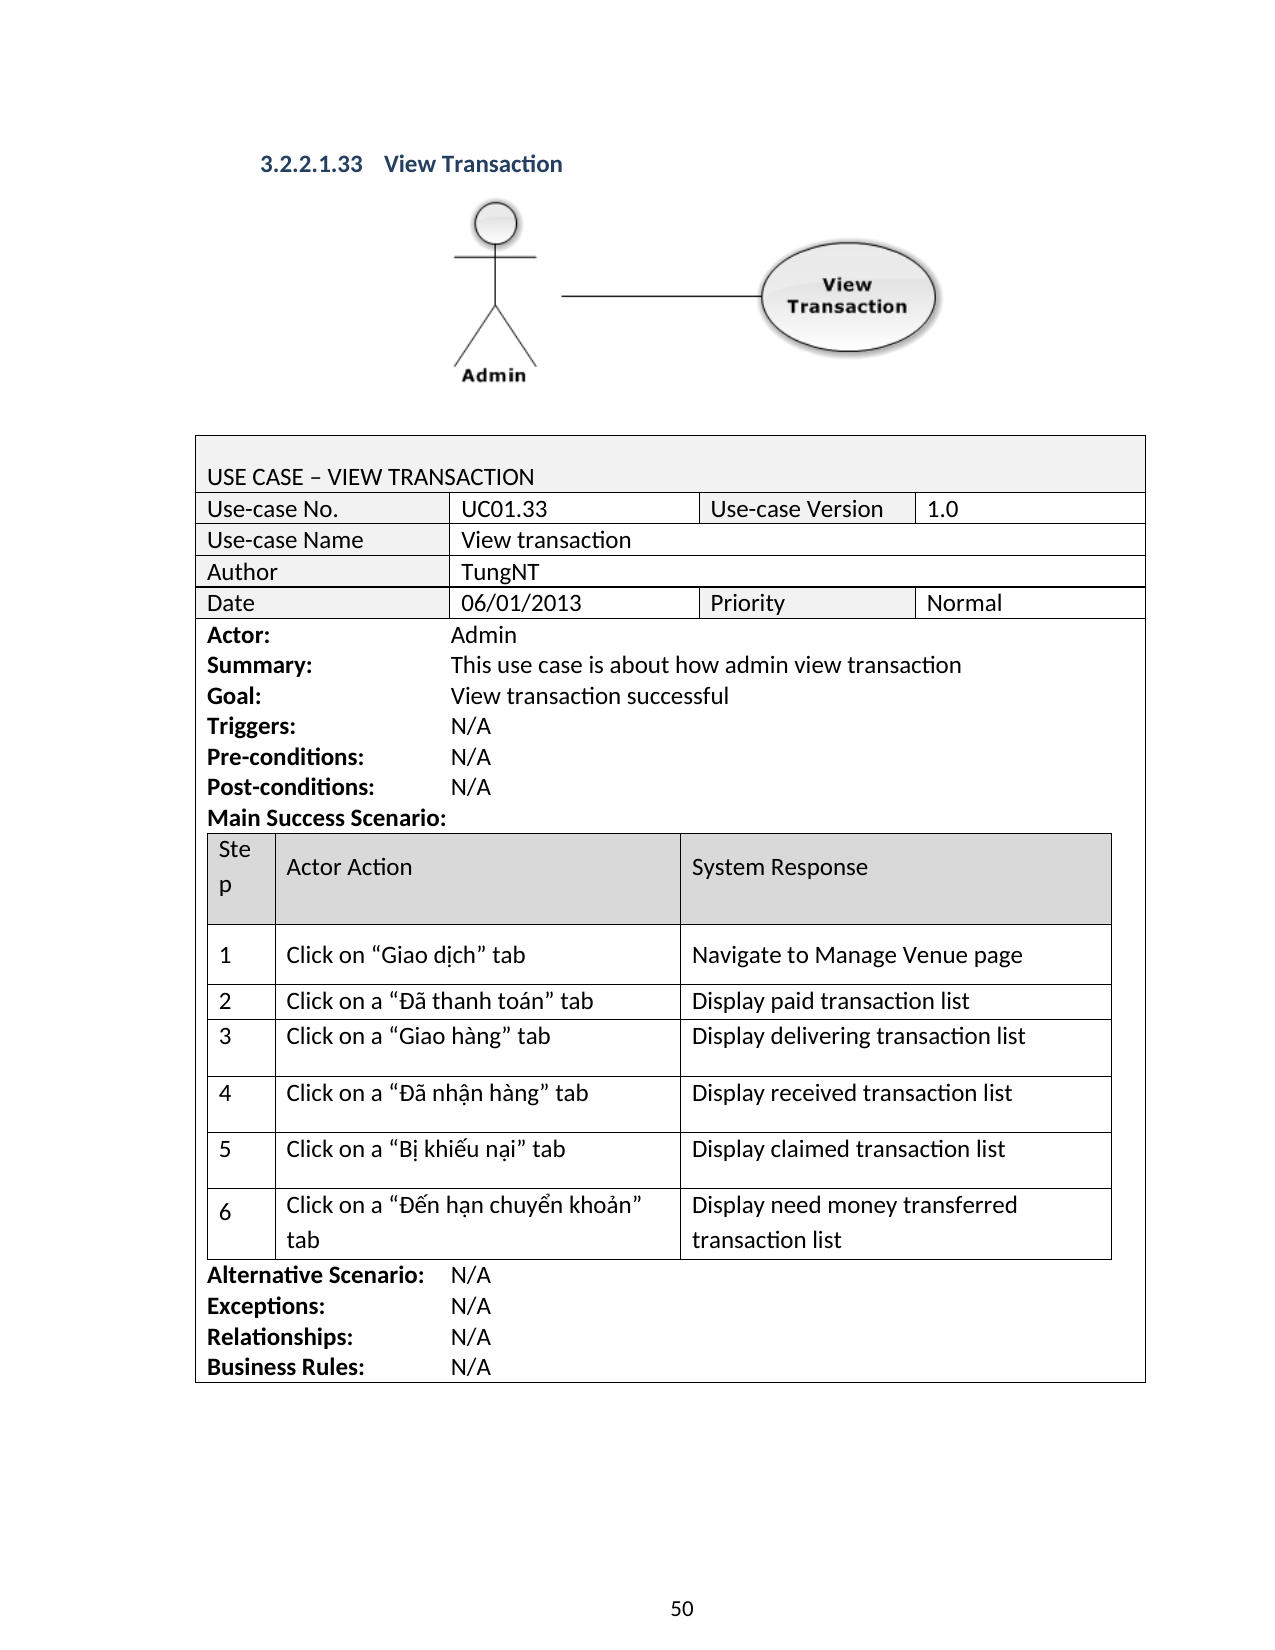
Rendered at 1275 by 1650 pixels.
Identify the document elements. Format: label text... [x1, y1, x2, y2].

table_cell Author [196, 556, 449, 586]
table_cell Use-case Version [700, 493, 915, 523]
table_cell Actor: Admin Summary: This use case is about how admin view transaction Goal: View transaction successful Triggers: N/A Pre-conditions: N/A Post-conditions: N/A Main Success Scenario: Alternative Scenario: N/A Exceptions: N/A Relationships: N/A Business Rules: N/A [196, 619, 1145, 1382]
table_cell UC01.33 [450, 493, 699, 523]
table_cell 1.0 [916, 493, 1145, 523]
table_cell Use-case Name [196, 524, 449, 555]
table_cell 06/01/2013 [450, 588, 699, 618]
picture [408, 182, 955, 410]
table_header USE CASE – VIEW TRANSACTION [196, 436, 1145, 492]
table_cell Priority [700, 588, 915, 618]
table_cell TungNT [450, 556, 1145, 586]
table_cell View transaction [450, 524, 1145, 555]
table_cell Normal [916, 588, 1145, 618]
subtitle View Transaction [260, 148, 1157, 178]
table_cell Date [196, 588, 449, 618]
table_cell Use-case No. [196, 493, 449, 523]
